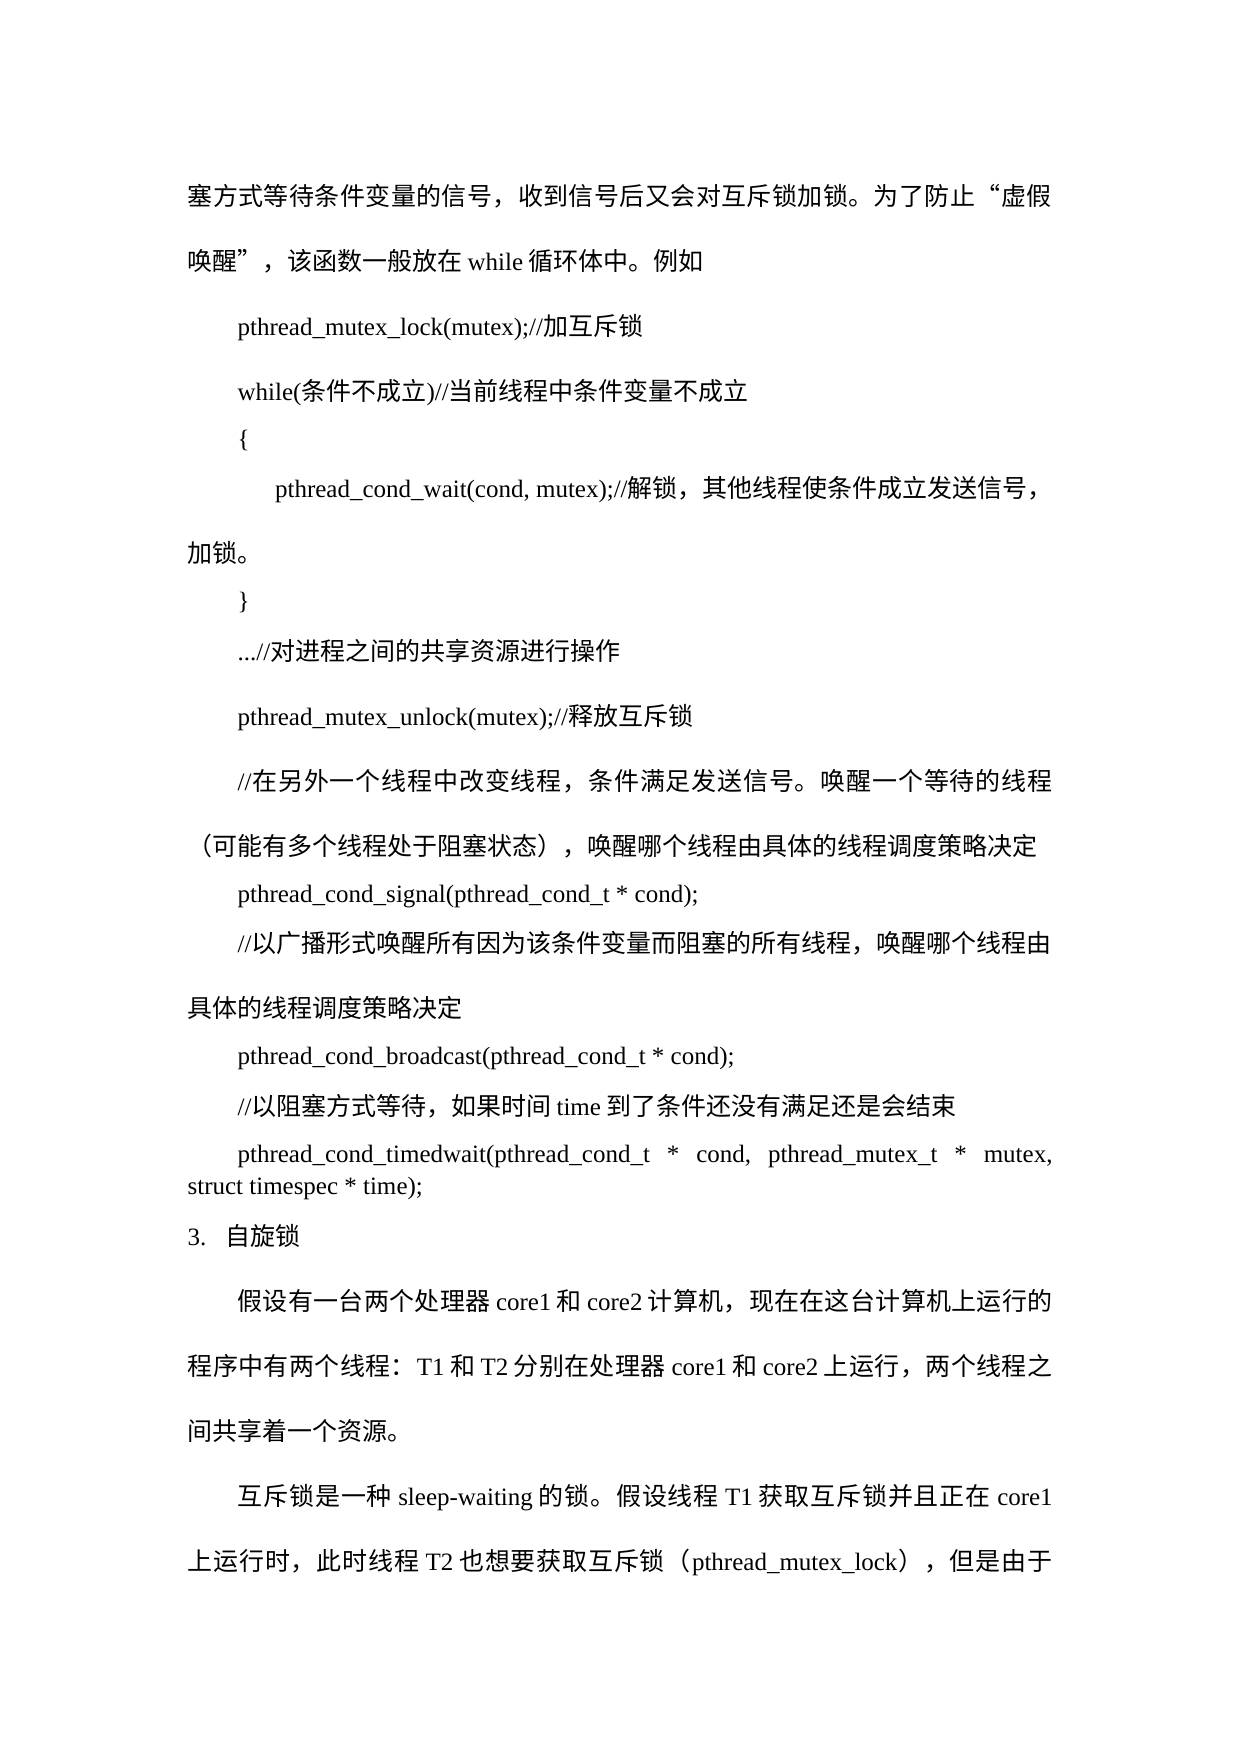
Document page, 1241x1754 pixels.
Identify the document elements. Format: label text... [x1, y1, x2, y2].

list } [187, 584, 1053, 617]
list while(条件不成立)//当前线程中条件变量不成立 [187, 357, 1053, 422]
list //以阻塞方式等待，如果时间time到了条件还没有满足还是会结束 [187, 1072, 1053, 1137]
list pthread_mutex_unlock(mutex);//释放互斥锁 [187, 682, 1053, 747]
list 假设有一台两个处理器core1和core2计算机，现在在这台计算机上运行的程序中有两个线程：T1和T2分别在处理器core1和core2上运行，两个线程之间共享着一个资源。 [187, 1267, 1053, 1462]
list 自旋锁 [187, 1202, 1053, 1267]
list pthread_cond_timedwait(pthread_cond_t * cond, pthread_mutex_t * mutex, struct timespec * time); [187, 1137, 1053, 1202]
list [187, 1462, 1053, 1592]
list pthread_mutex_lock(mutex);//加互斥锁 [187, 292, 1053, 357]
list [187, 162, 1053, 292]
list { [187, 422, 1053, 454]
list //在另外一个线程中改变线程，条件满足发送信号。唤醒一个等待的线程（可能有多个线程处于阻塞状态），唤醒哪个线程由具体的线程调度策略决定 [187, 747, 1053, 877]
list ...//对进程之间的共享资源进行操作 [187, 617, 1053, 682]
list pthread_cond_signal(pthread_cond_t * cond); [187, 877, 1053, 909]
list pthread_cond_wait(cond, mutex);//解锁，其他线程使条件成立发送信号，加锁。 [187, 454, 1053, 584]
list pthread_cond_broadcast(pthread_cond_t * cond); [187, 1039, 1053, 1072]
list //以广播形式唤醒所有因为该条件变量而阻塞的所有线程，唤醒哪个线程由具体的线程调度策略决定 [187, 909, 1053, 1039]
